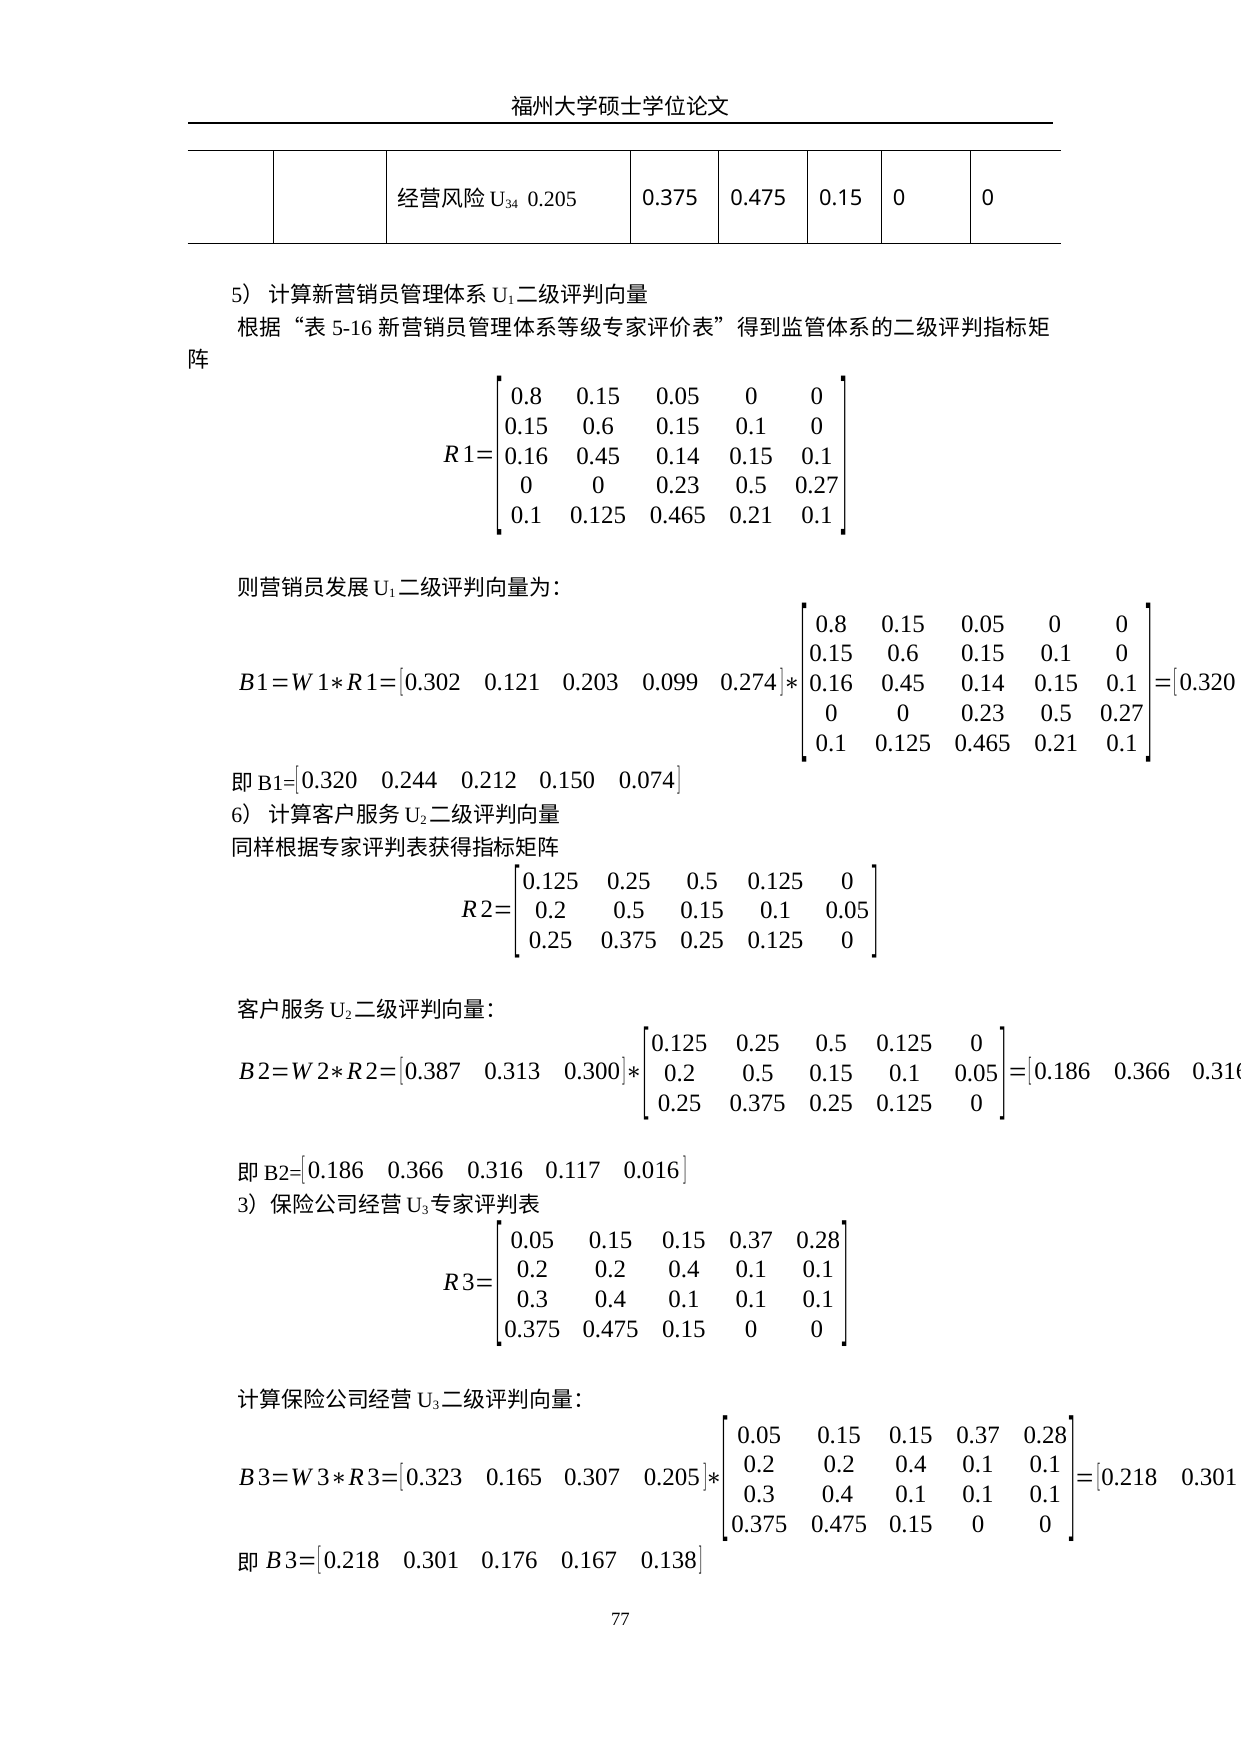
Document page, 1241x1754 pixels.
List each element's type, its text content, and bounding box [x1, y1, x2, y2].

list 计算客户服务U2二级评判向量 [231, 797, 1053, 829]
text 3）保险公司经营U3专家评判表 [187, 1187, 1053, 1219]
text 同样根据专家评判表获得指标矩阵 [187, 829, 1053, 862]
table_cell 0.475 [719, 151, 807, 243]
text 计算保险公司经营U3二级评判向量： [187, 1382, 1053, 1414]
text 客户服务U2二级评判向量： [187, 992, 1053, 1024]
table_cell 0 [882, 151, 970, 243]
text 即B2= [187, 1154, 1053, 1187]
text 根据“表5-16 新营销员管理体系等级专家评价表”得到监管体系的二级评判指标矩阵 [187, 309, 1053, 374]
text 即B1= [187, 764, 1053, 797]
table_cell 0.15 [808, 151, 881, 243]
text 即 [187, 1544, 1053, 1577]
table_cell 经营风险U34 0.205 [387, 151, 630, 243]
table_cell 0.375 [631, 151, 718, 243]
text 则营销员发展U1二级评判向量为： [187, 569, 1053, 602]
table_cell 0 [971, 151, 1061, 243]
list 计算新营销员管理体系U1二级评判向量 [231, 277, 1053, 309]
